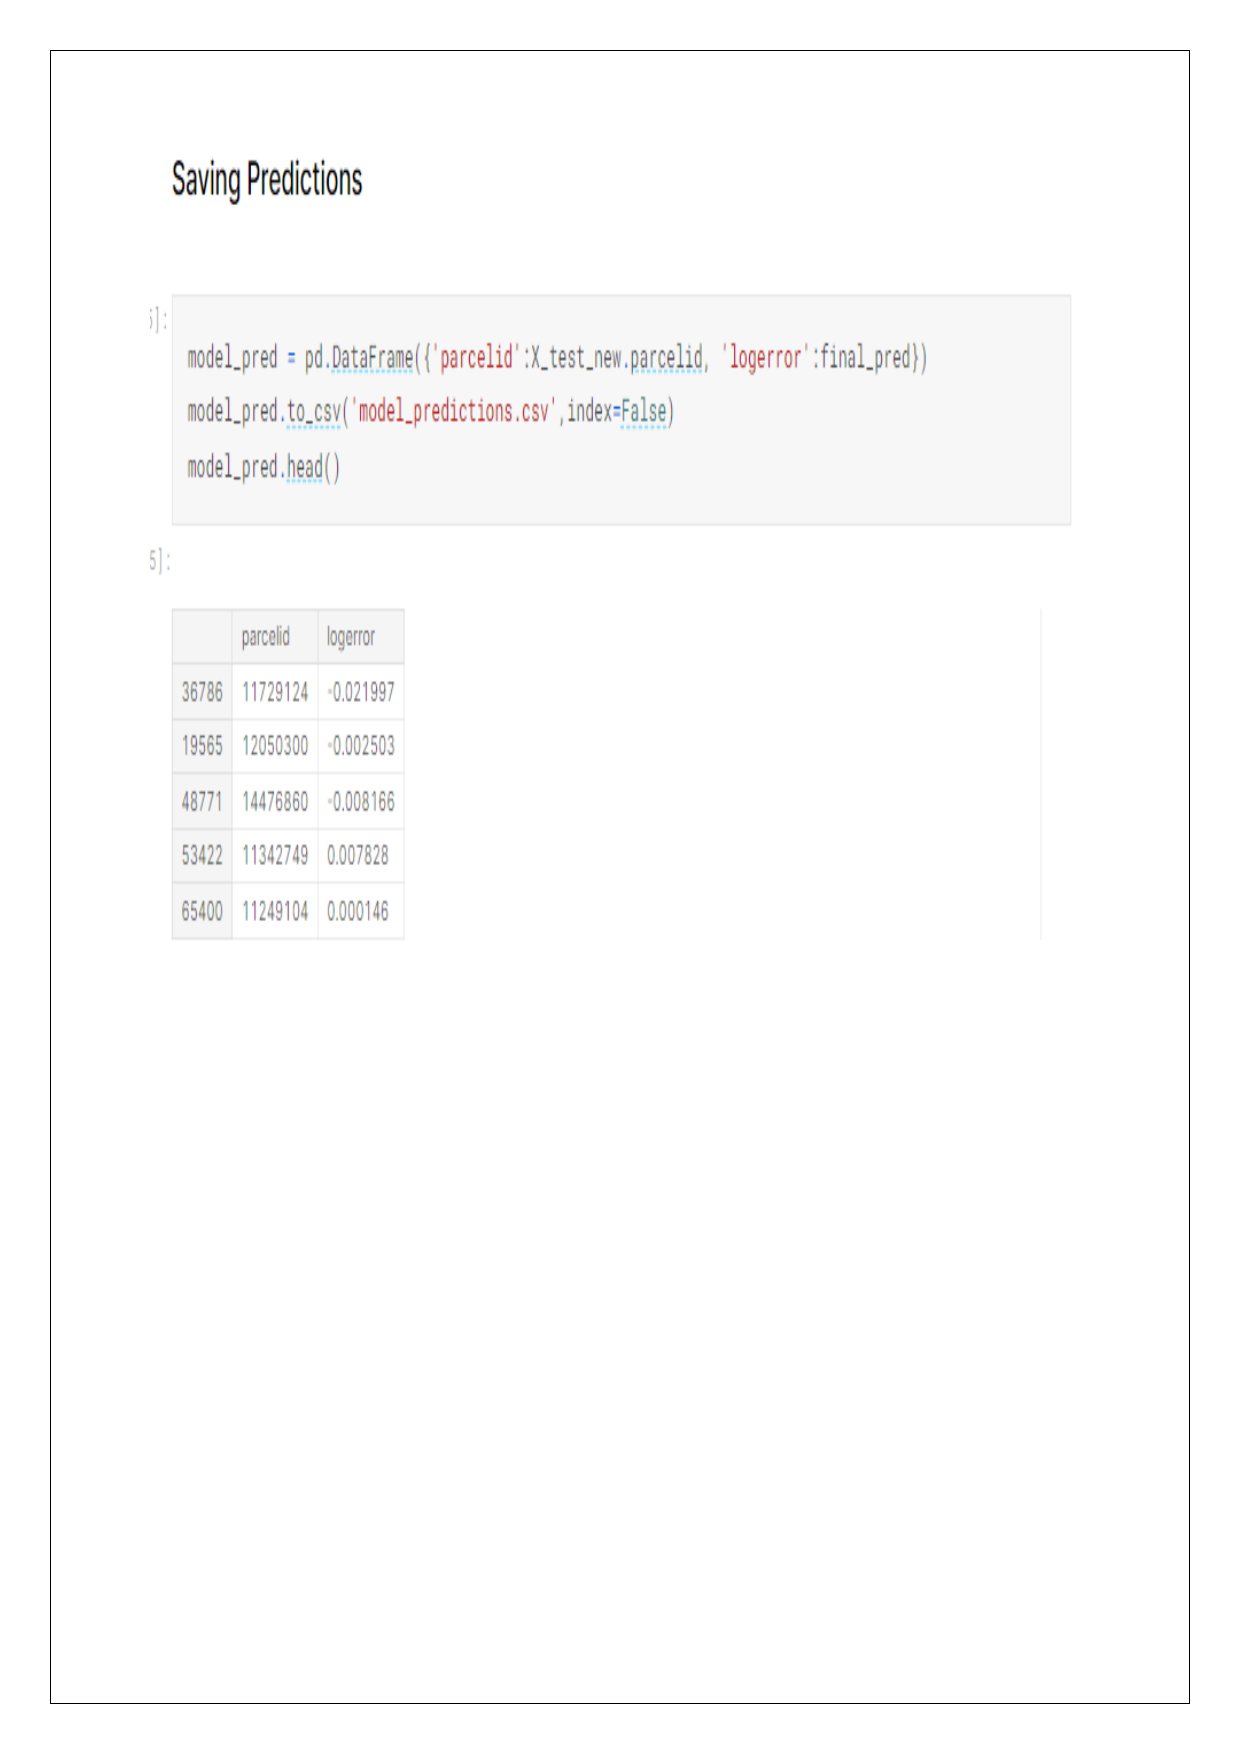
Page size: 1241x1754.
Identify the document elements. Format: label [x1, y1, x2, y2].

picture [150, 150, 1091, 1133]
